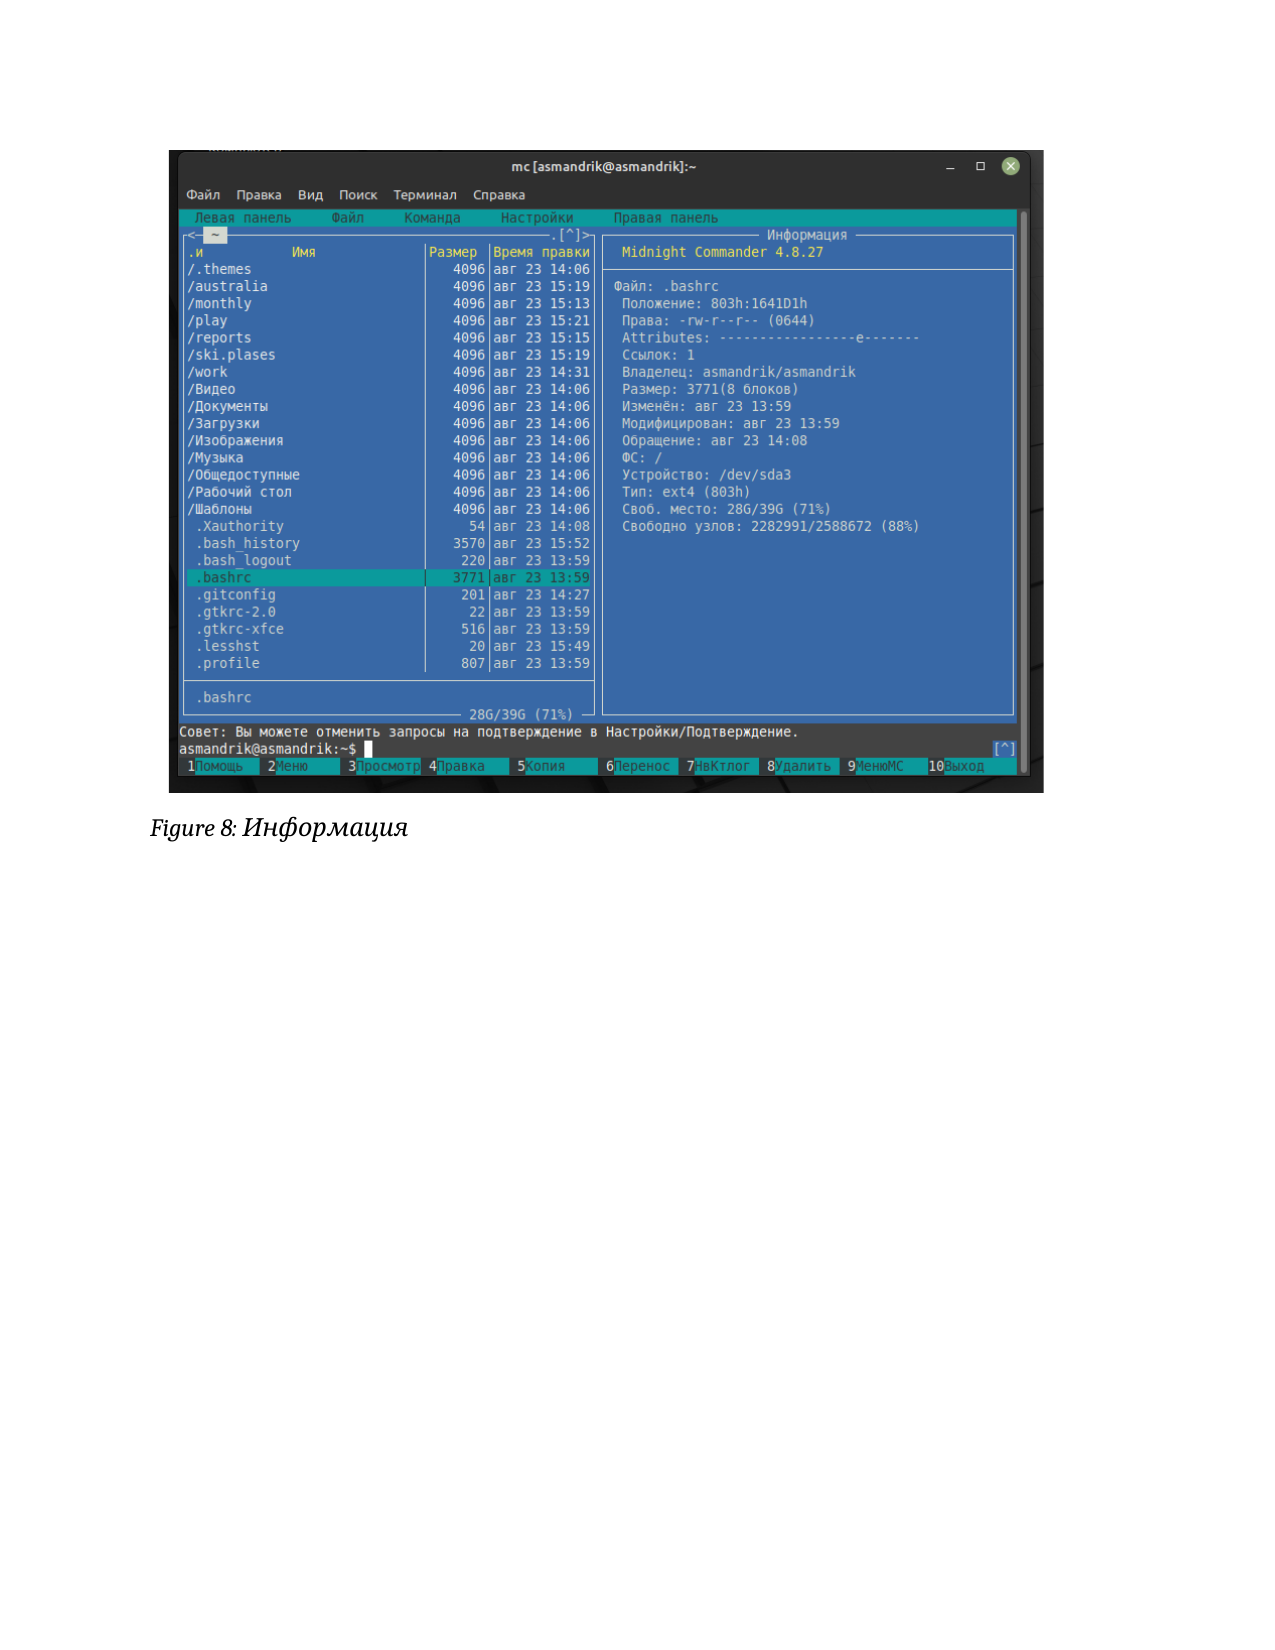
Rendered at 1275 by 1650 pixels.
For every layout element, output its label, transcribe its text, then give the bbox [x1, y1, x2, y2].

picture [168, 150, 1044, 793]
text Figure 8: Информация [150, 813, 1125, 842]
